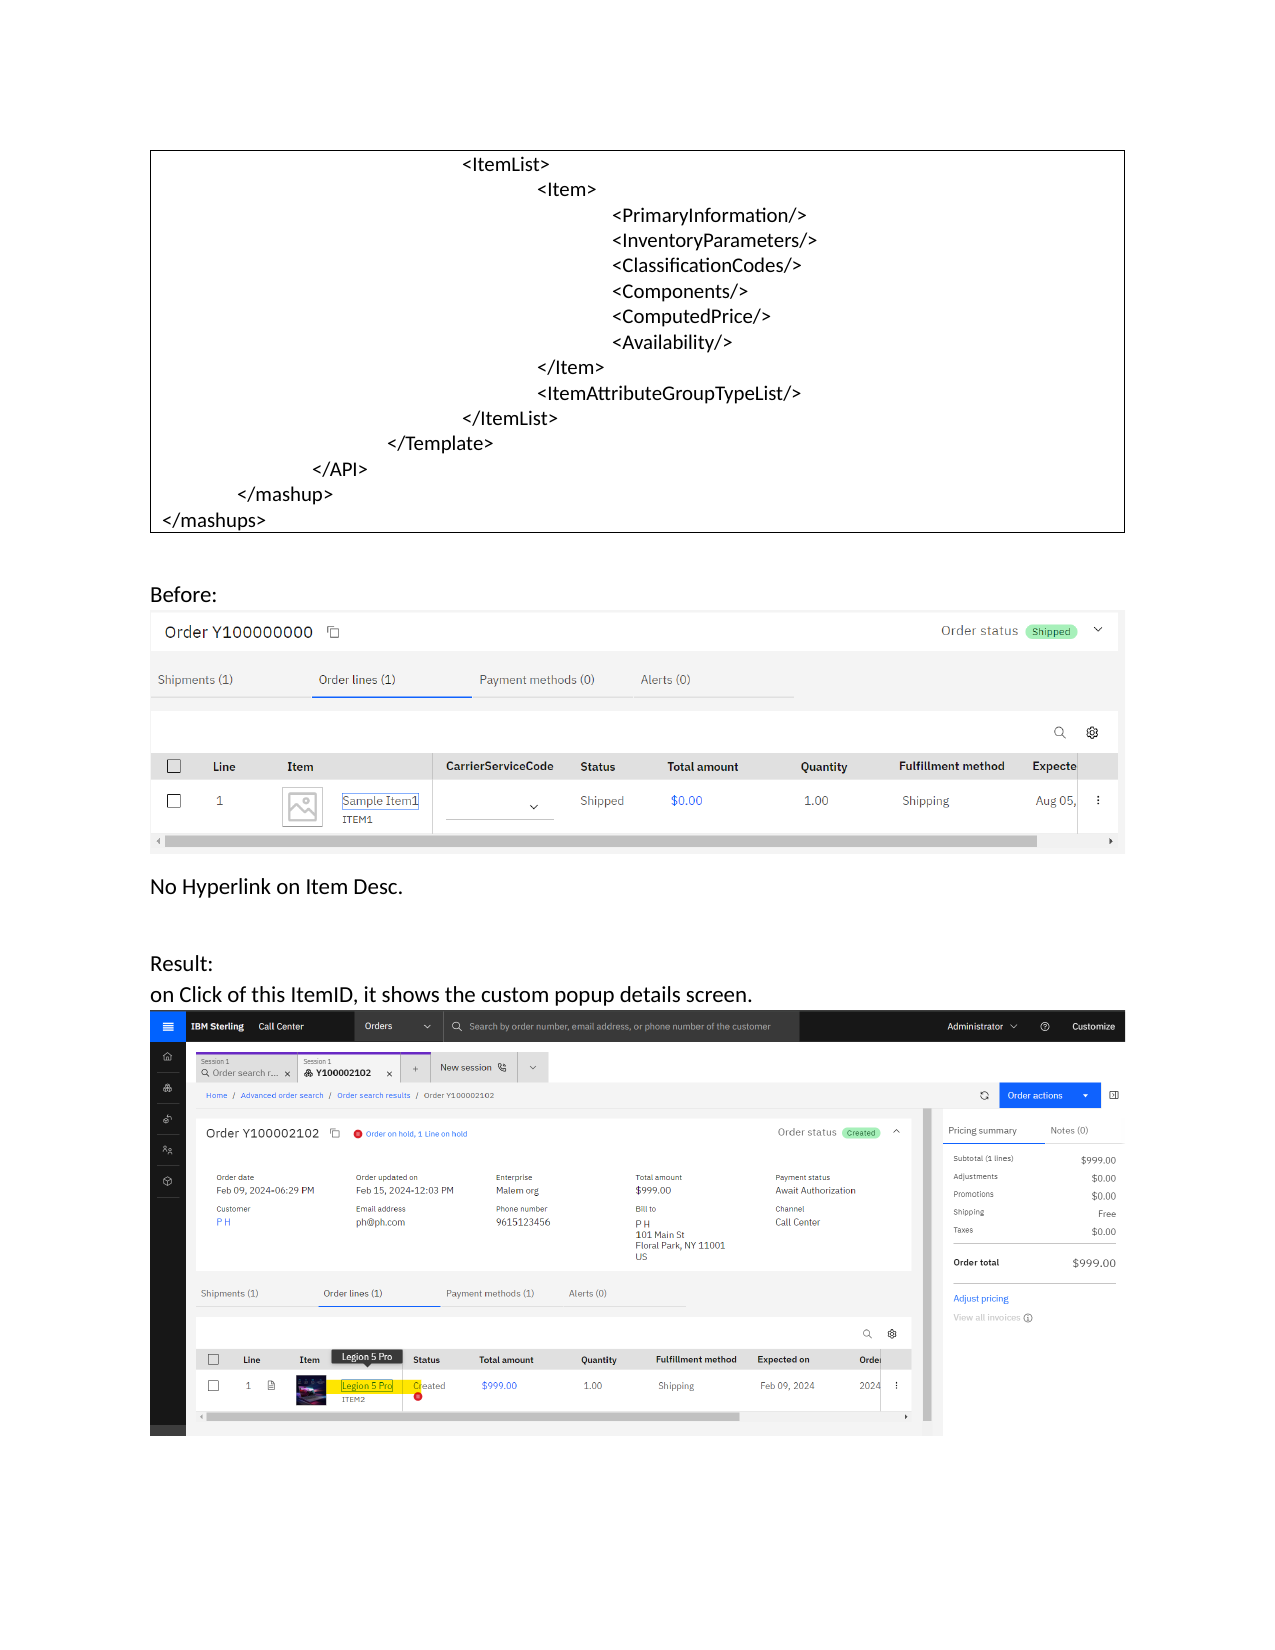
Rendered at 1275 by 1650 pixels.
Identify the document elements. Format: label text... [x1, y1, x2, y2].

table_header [151, 151, 1124, 532]
picture [150, 1010, 1125, 1436]
text Before: [150, 580, 1125, 610]
text No Hyperlink on Item Desc. [150, 872, 1125, 901]
text Result: on Click of this ItemID, it shows the custom popup details screen. [150, 919, 1125, 1010]
picture [150, 610, 1125, 854]
